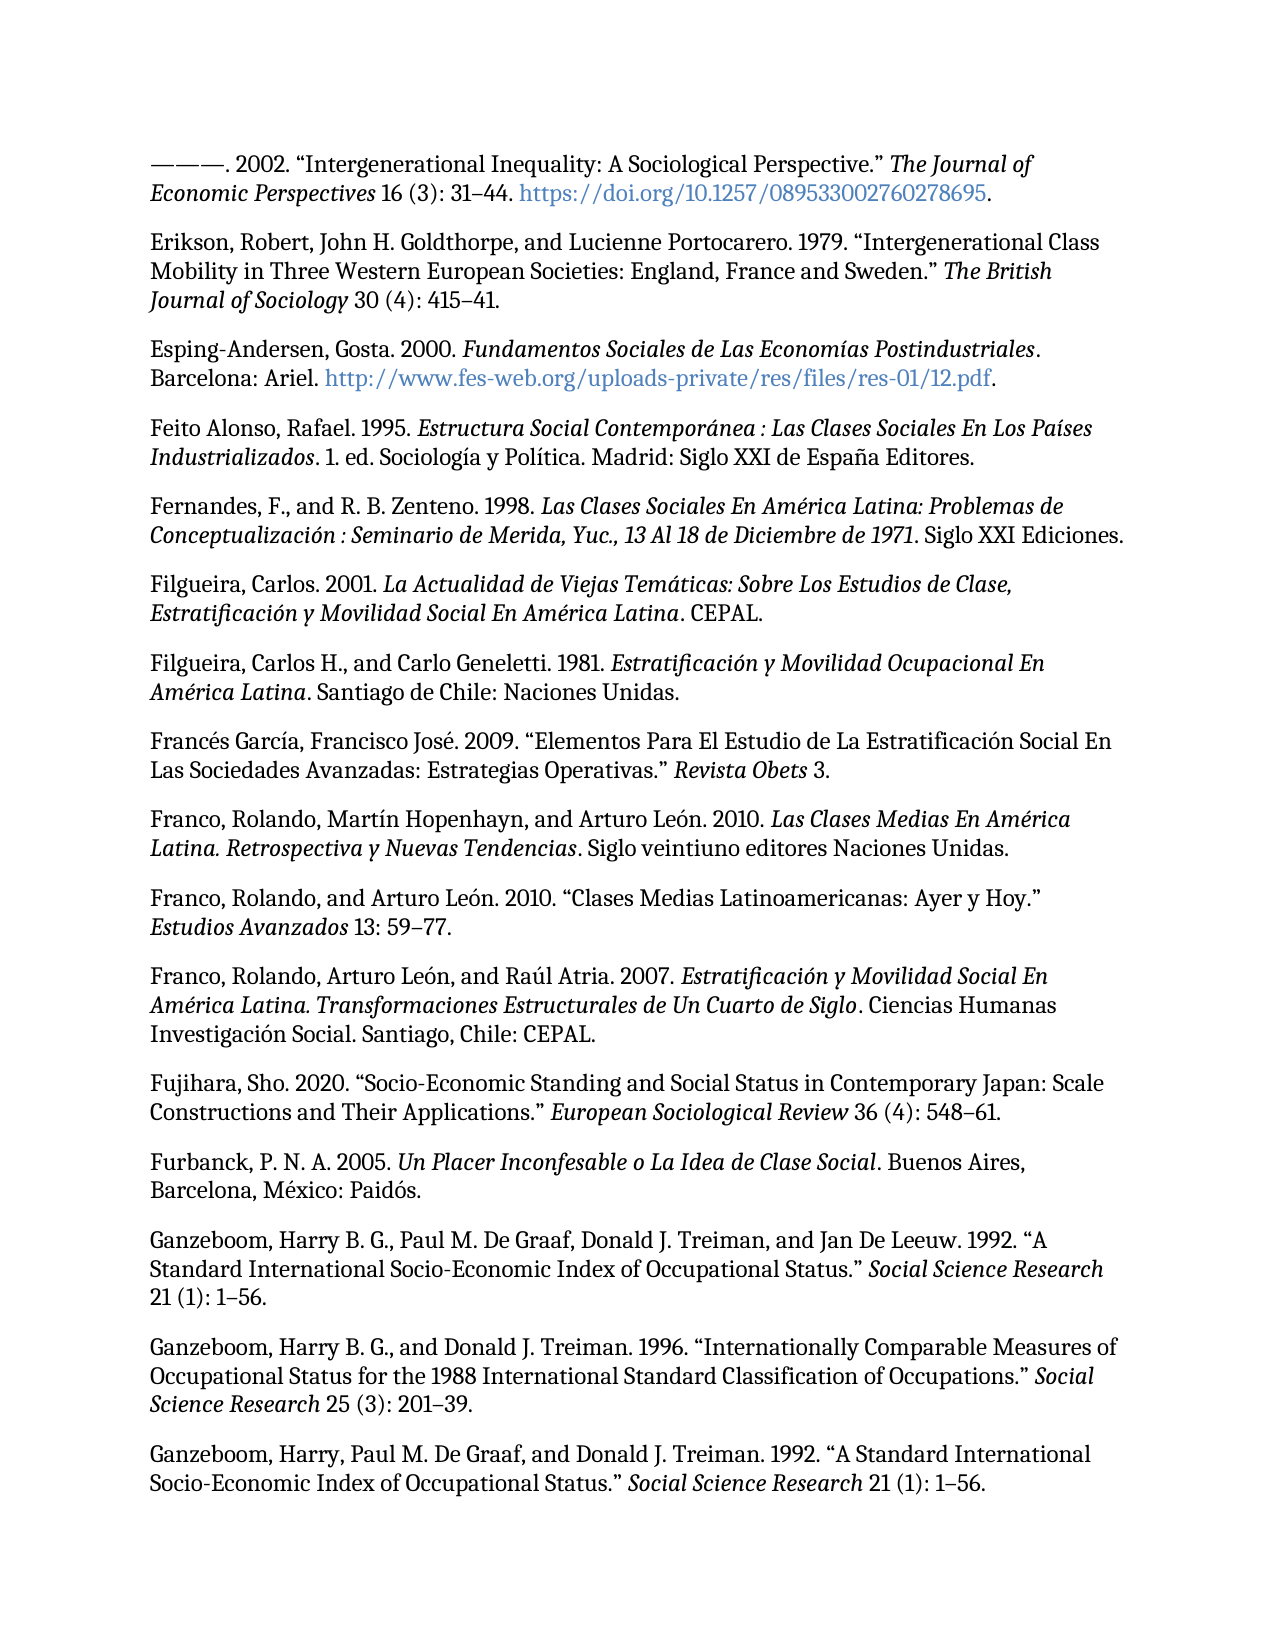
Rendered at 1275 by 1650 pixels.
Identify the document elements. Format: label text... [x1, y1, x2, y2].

text Filgueira, Carlos H., and Carlo Geneletti. 1981. Estratificación y Movilidad Ocupacional En América Latina. Santiago de Chile: Naciones Unidas. [150, 649, 1125, 706]
text Fernandes, F., and R. B. Zenteno. 1998. Las Clases Sociales En América Latina: Problemas de Conceptualización : Seminario de Merida, Yuc., 13 Al 18 de Diciembre de 1971. Siglo XXI Ediciones. [150, 492, 1125, 549]
text Franco, Rolando, and Arturo León. 2010. “Clases Medias Latinoamericanas: Ayer y Hoy.” Estudios Avanzados 13: 59–77. [150, 884, 1125, 941]
text Ganzeboom, Harry B. G., Paul M. De Graaf, Donald J. Treiman, and Jan De Leeuw. 1992. “A Standard International Socio-Economic Index of Occupational Status.” Social Science Research 21 (1): 1–56. [150, 1226, 1125, 1312]
text Fujihara, Sho. 2020. “Socio-Economic Standing and Social Status in Contemporary Japan: Scale Constructions and Their Applications.” European Sociological Review 36 (4): 548–61. [150, 1069, 1125, 1127]
text Erikson, Robert, John H. Goldthorpe, and Lucienne Portocarero. 1979. “Intergenerational Class Mobility in Three Western European Societies: England, France and Sweden.” The British Journal of Sociology 30 (4): 415–41. [150, 228, 1125, 314]
text Ganzeboom, Harry, Paul M. De Graaf, and Donald J. Treiman. 1992. “A Standard International Socio-Economic Index of Occupational Status.” Social Science Research 21 (1): 1–56. [150, 1440, 1125, 1497]
text Feito Alonso, Rafael. 1995. Estructura Social Contemporánea : Las Clases Sociales En Los Países Industrializados. 1. ed. Sociología y Política. Madrid: Siglo XXI de España Editores. [150, 414, 1125, 471]
text Franco, Rolando, Martín Hopenhayn, and Arturo León. 2010. Las Clases Medias En América Latina. Retrospectiva y Nuevas Tendencias. Siglo veintiuno editores Naciones Unidas. [150, 805, 1125, 863]
text Furbanck, P. N. A. 2005. Un Placer Inconfesable o La Idea de Clase Social. Buenos Aires, Barcelona, México: Paidós. [150, 1147, 1125, 1205]
text Francés García, Francisco José. 2009. “Elementos Para El Estudio de La Estratificación Social En Las Sociedades Avanzadas: Estrategias Operativas.” Revista Obets 3. [150, 727, 1125, 784]
text Franco, Rolando, Arturo León, and Raúl Atria. 2007. Estratificación y Movilidad Social En América Latina. Transformaciones Estructurales de Un Cuarto de Siglo. Ciencias Humanas Investigación Social. Santiago, Chile: CEPAL. [150, 962, 1125, 1048]
text Filgueira, Carlos. 2001. La Actualidad de Viejas Temáticas: Sobre Los Estudios de Clase, Estratificación y Movilidad Social En América Latina. CEPAL. [150, 570, 1125, 628]
text ———. 2002. “Intergenerational Inequality: A Sociological Perspective.” The Journal of Economic Perspectives 16 (3): 31–44. https://doi.org/10.1257/089533002760278695. [150, 150, 1125, 207]
text Ganzeboom, Harry B. G., and Donald J. Treiman. 1996. “Internationally Comparable Measures of Occupational Status for the 1988 International Standard Classification of Occupations.” Social Science Research 25 (3): 201–39. [150, 1333, 1125, 1419]
text Esping-Andersen, Gosta. 2000. Fundamentos Sociales de Las Economías Postindustriales. Barcelona: Ariel. http://www.fes-web.org/uploads-private/res/files/res-01/12.pdf. [150, 335, 1125, 393]
